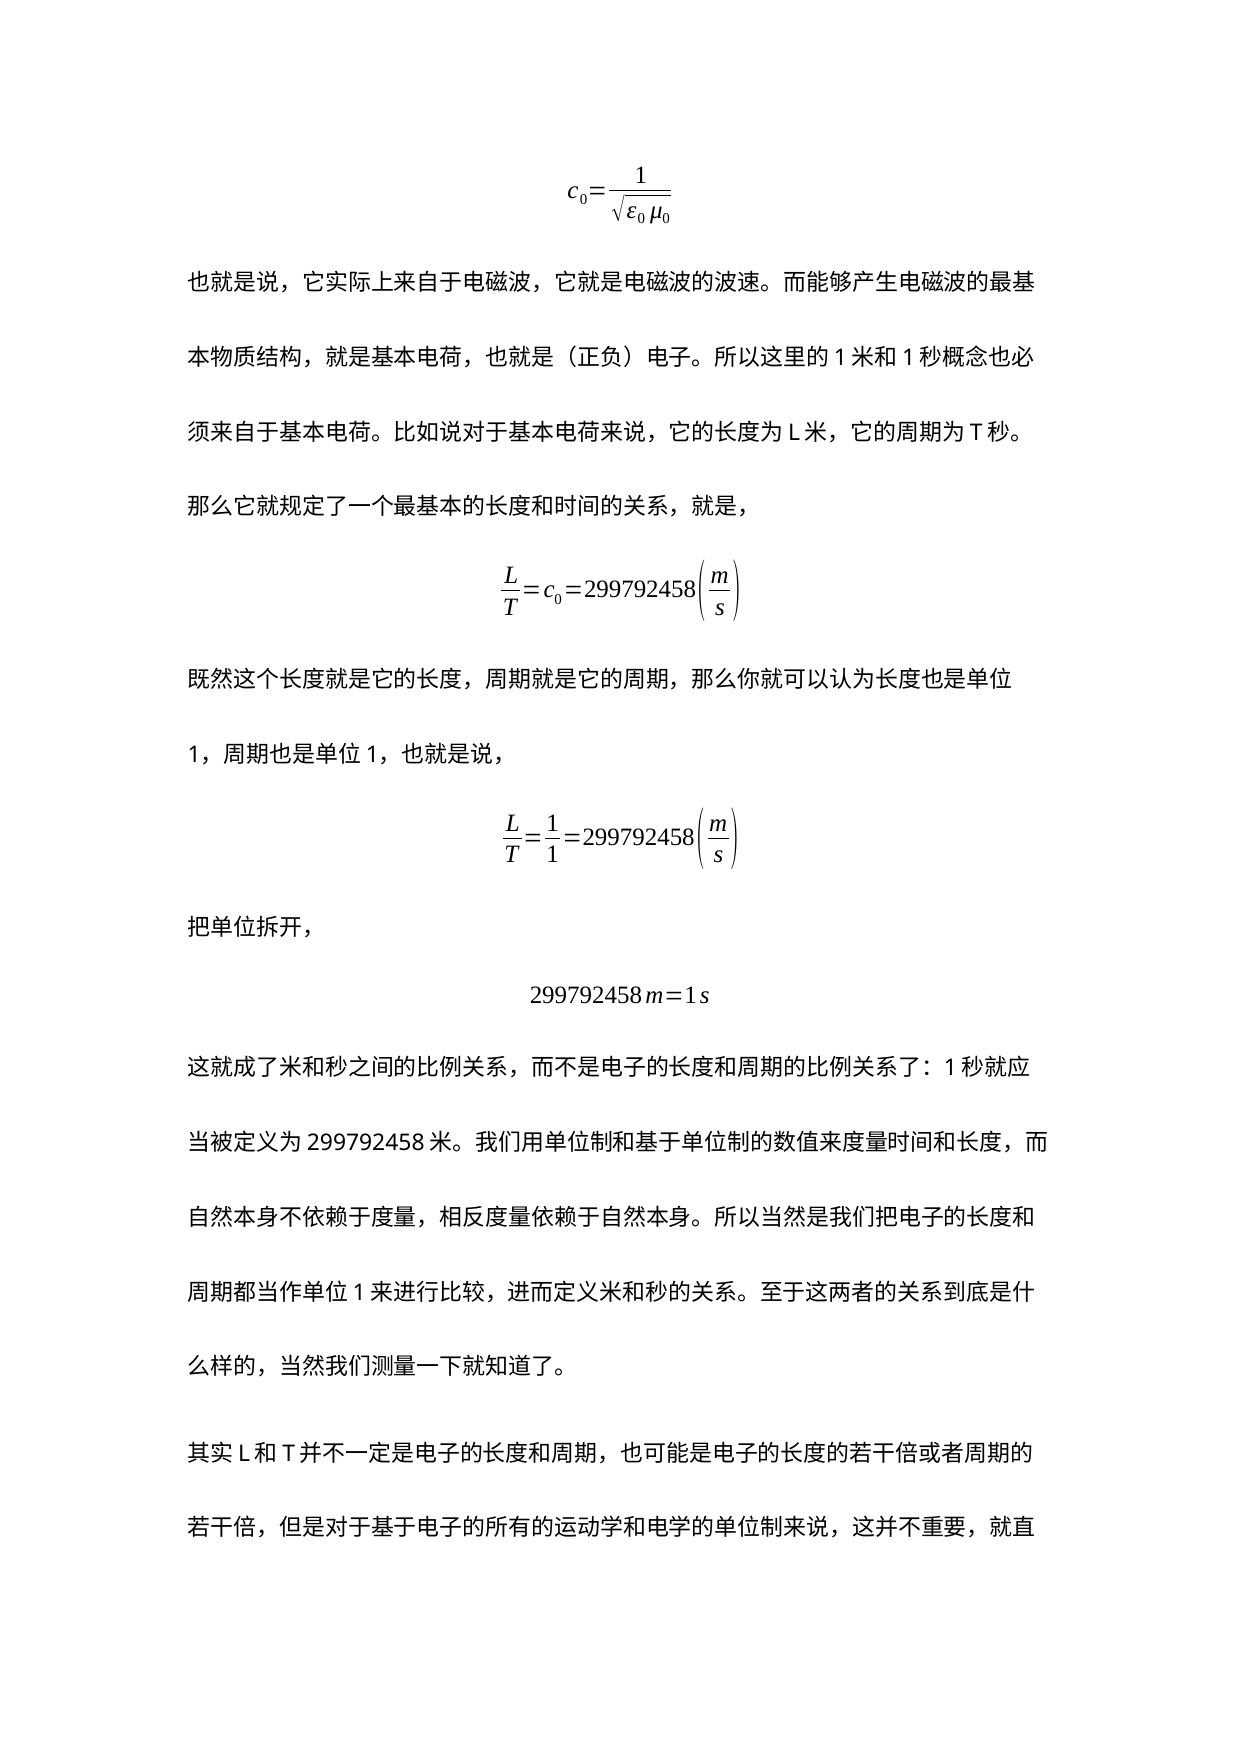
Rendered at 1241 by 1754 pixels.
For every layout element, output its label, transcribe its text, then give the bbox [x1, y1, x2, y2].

text 把单位拆开， [187, 893, 1053, 958]
text 这就成了米和秒之间的比例关系，而不是电子的长度和周期的比例关系了：1秒就应当被定义为299792458米。我们用单位制和基于单位制的数值来度量时间和长度，而自然本身不依赖于度量，相反度量依赖于自然本身。所以当然是我们把电子的长度和周期都当作单位1来进行比较，进而定义米和秒的关系。至于这两者的关系到底是什么样的，当然我们测量一下就知道了。 [187, 1033, 1053, 1397]
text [187, 1419, 1053, 1558]
text 也就是说，它实际上来自于电磁波，它就是电磁波的波速。而能够产生电磁波的最基本物质结构，就是基本电荷，也就是（正负）电子。所以这里的1米和1秒概念也必须来自于基本电荷。比如说对于基本电荷来说，它的长度为L米，它的周期为T秒。那么它就规定了一个最基本的长度和时间的关系，就是， [187, 248, 1053, 537]
text 既然这个长度就是它的长度，周期就是它的周期，那么你就可以认为长度也是单位1，周期也是单位1，也就是说， [187, 645, 1053, 785]
